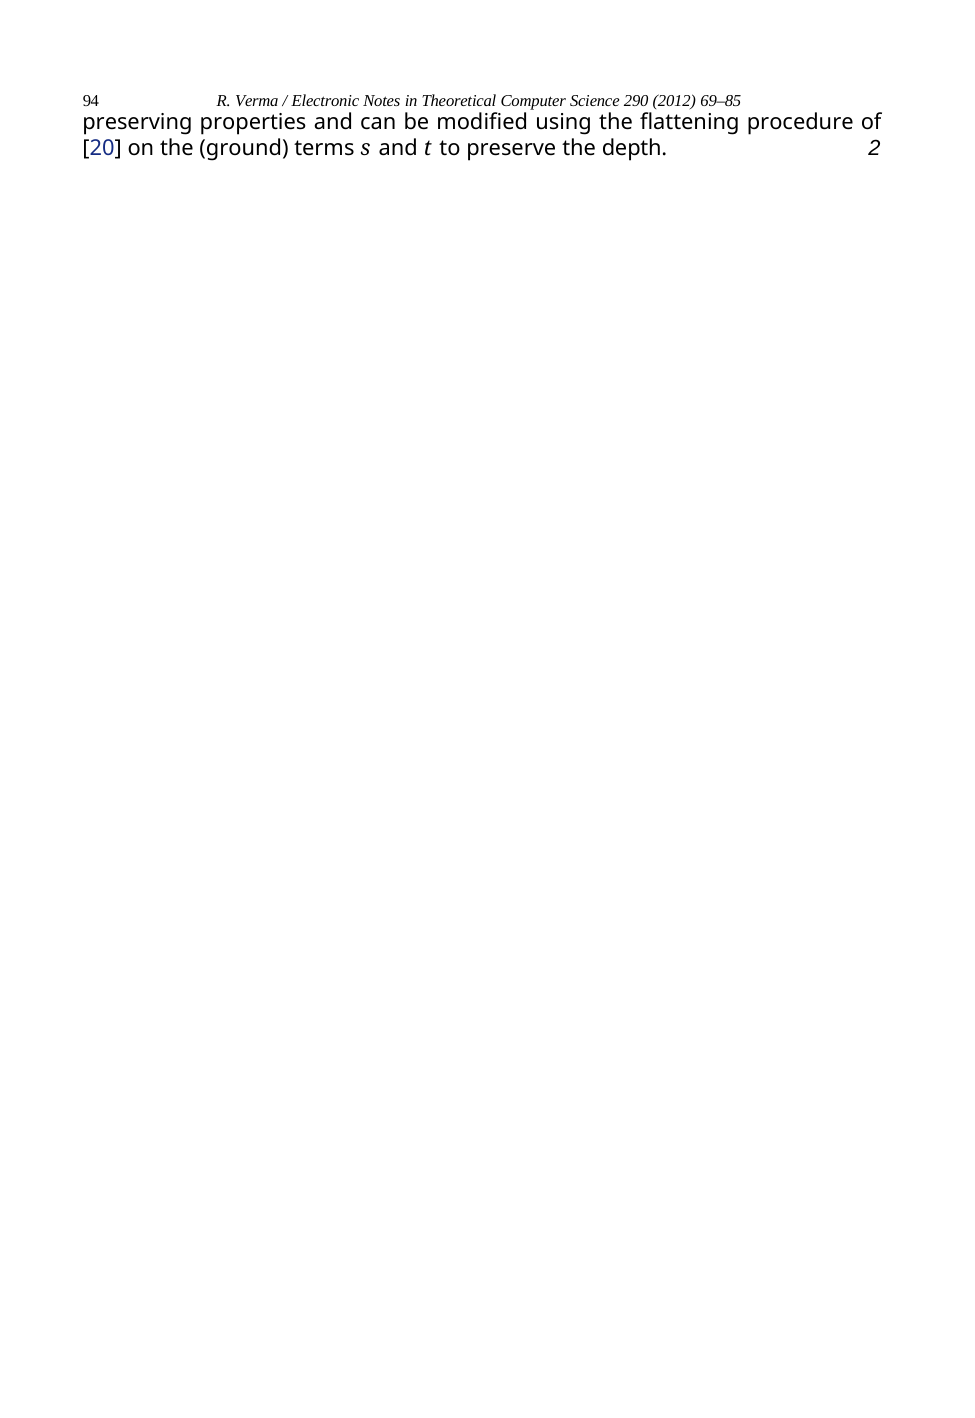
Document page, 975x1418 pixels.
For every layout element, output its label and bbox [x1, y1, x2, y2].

text [82, 108, 881, 162]
